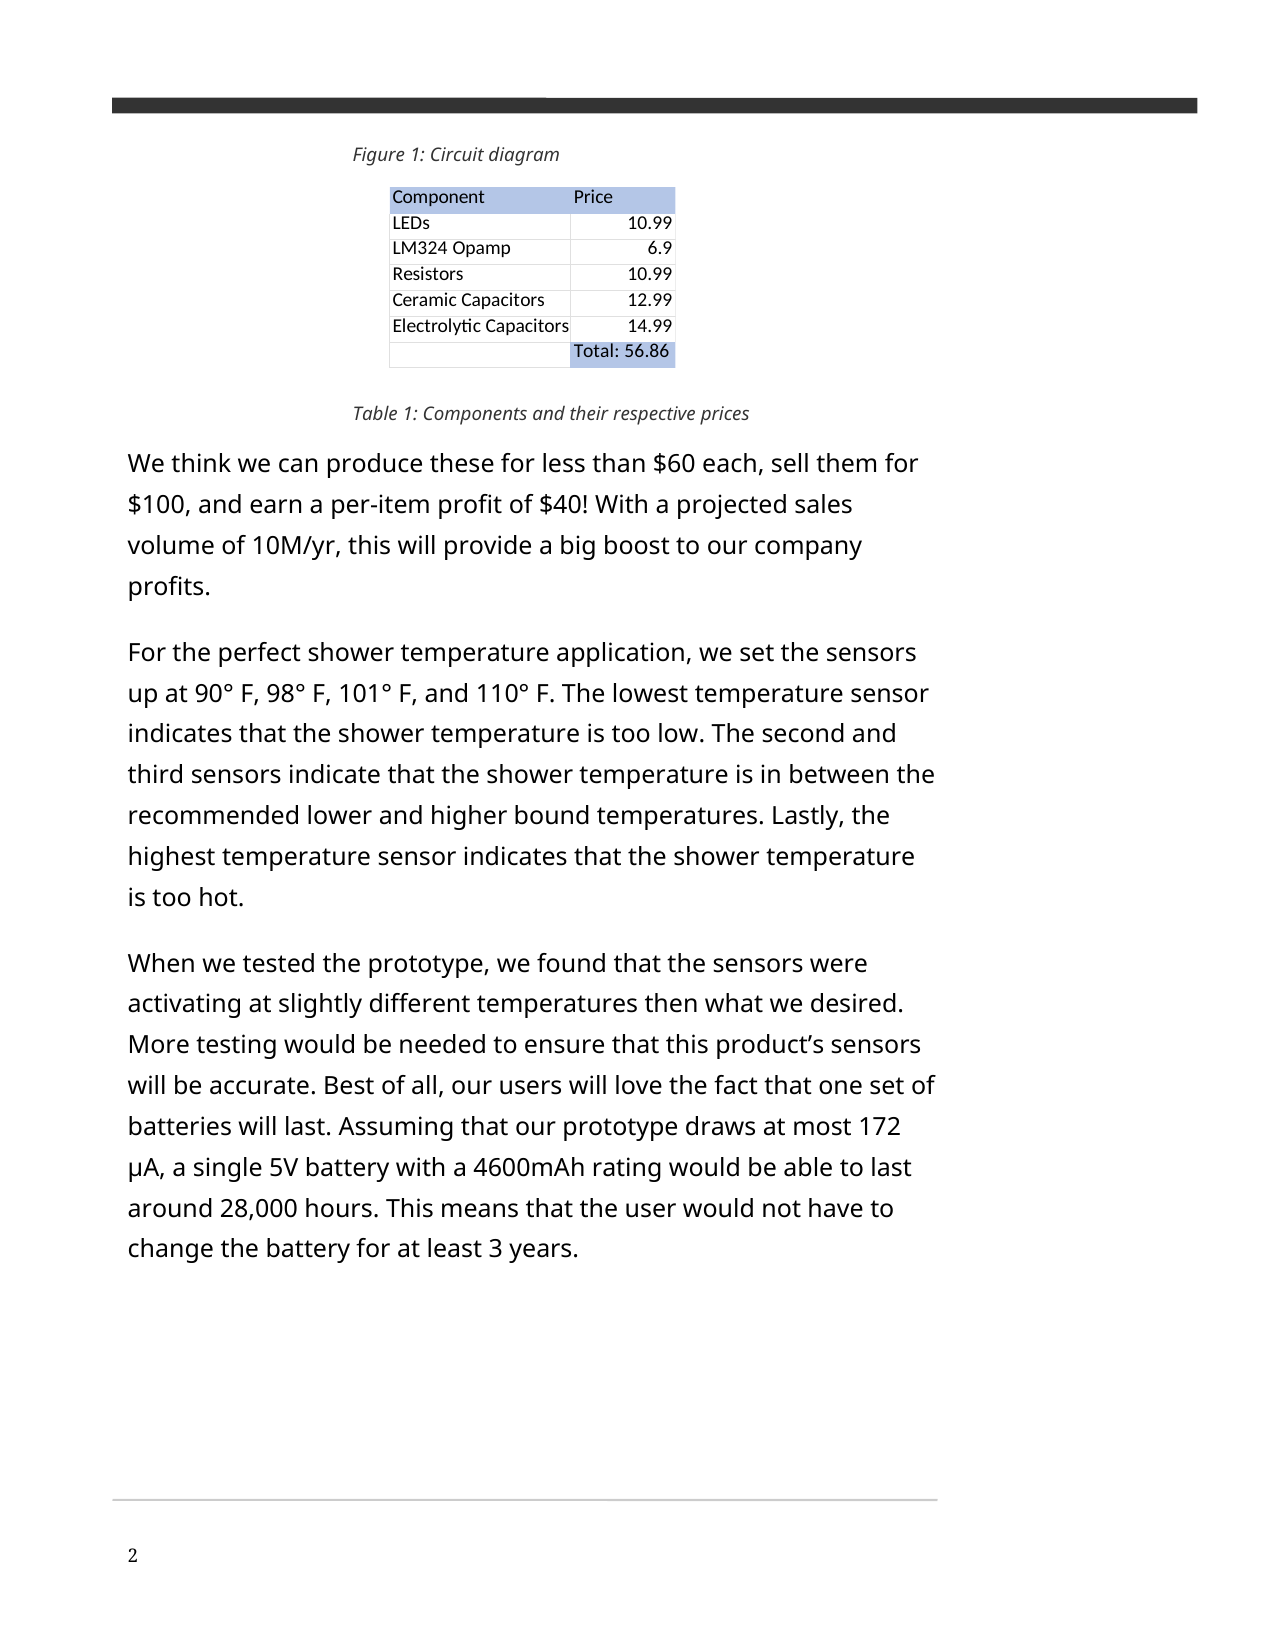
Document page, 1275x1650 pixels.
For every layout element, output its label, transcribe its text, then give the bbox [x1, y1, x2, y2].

text Table 1: Components and their respective prices [277, 400, 937, 425]
text When we tested the prototype, we found that the sensors were activating at slightly different temperatures then what we desired. More testing would be needed to ensure that this product’s sensors will be accurate. Best of all, our users will love the fact that one set of batteries will last. Assuming that our prototype draws at most 172 µA, a single 5V battery with a 4600mAh rating would be able to last around 28,000 hours. This means that the user would not have to change the battery for at least 3 years. [127, 945, 937, 1265]
text We think we can produce these for less than $60 each, sell them for $100, and earn a per-item profit of $40! With a projected sales volume of 10M/yr, this will provide a big boost to our company profits. [127, 446, 937, 603]
text For the perfect shower temperature application, we set the sensors up at 90° F, 98° F, 101° F, and 110° F. The lowest temperature sensor indicates that the shower temperature is too low. The second and third sensors indicate that the shower temperature is in between the recommended lower and higher bound temperatures. Lastly, the highest temperature sensor indicates that the shower temperature is too hot. [127, 634, 937, 913]
